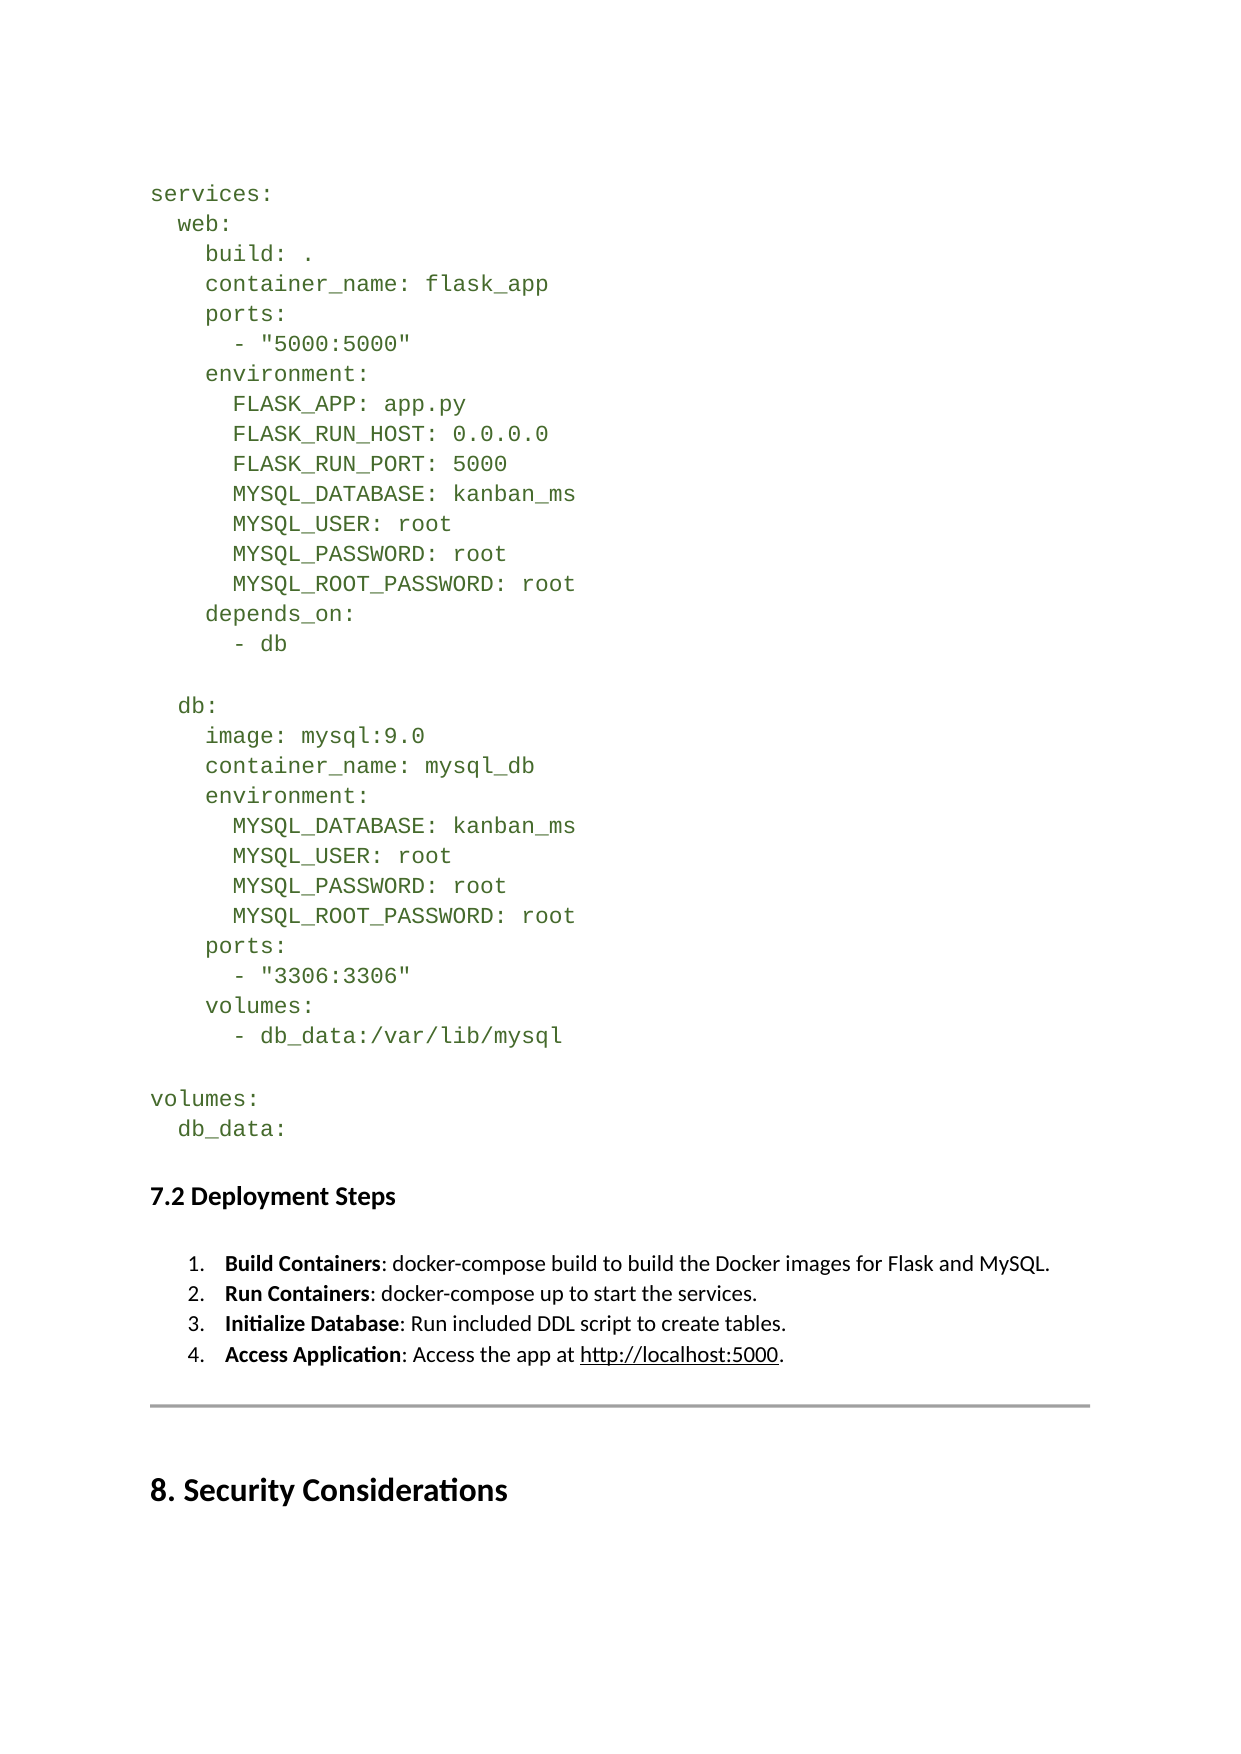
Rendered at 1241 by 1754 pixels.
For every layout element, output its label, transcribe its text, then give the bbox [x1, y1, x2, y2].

text container_name: flask_app [150, 272, 1090, 298]
text MYSQL_PASSWORD: root [150, 874, 1090, 901]
text MYSQL_USER: root [150, 512, 1090, 538]
list Initialize Database: Run included DDL script to create tables. [187, 1309, 1090, 1338]
text environment: [150, 784, 1090, 811]
text FLASK_RUN_HOST: 0.0.0.0 [150, 422, 1090, 448]
list Build Containers: docker-compose build to build the Docker images for Flask and MySQL. [187, 1249, 1090, 1277]
text depends_on: [150, 602, 1090, 628]
subtitle 7.2 Deployment Steps [150, 1179, 1090, 1212]
text - db_data:/var/lib/mysql [150, 1024, 1090, 1051]
text services: [150, 182, 1090, 208]
text db: [150, 694, 1090, 721]
text MYSQL_DATABASE: kanban_ms [150, 814, 1090, 841]
text image: mysql:9.0 [150, 724, 1090, 751]
text - "3306:3306" [150, 964, 1090, 991]
text - db [150, 632, 1090, 658]
text db_data: [150, 1117, 1090, 1143]
text container_name: mysql_db [150, 754, 1090, 781]
text environment: [150, 362, 1090, 388]
text - "5000:5000" [150, 332, 1090, 358]
list Access Application: Access the app at http://localhost:5000. [187, 1340, 1090, 1368]
subtitle 8. Security Considerations [150, 1469, 1090, 1510]
text MYSQL_USER: root [150, 844, 1090, 871]
list Run Containers: docker-compose up to start the services. [187, 1279, 1090, 1307]
text MYSQL_PASSWORD: root [150, 542, 1090, 568]
text volumes: [150, 994, 1090, 1021]
text FLASK_RUN_PORT: 5000 [150, 452, 1090, 478]
text MYSQL_DATABASE: kanban_ms [150, 482, 1090, 508]
text ports: [150, 934, 1090, 961]
text volumes: [150, 1087, 1090, 1113]
text build: . [150, 242, 1090, 268]
text FLASK_APP: app.py [150, 392, 1090, 418]
text MYSQL_ROOT_PASSWORD: root [150, 572, 1090, 598]
text web: [150, 212, 1090, 238]
text ports: [150, 302, 1090, 328]
text MYSQL_ROOT_PASSWORD: root [150, 904, 1090, 931]
